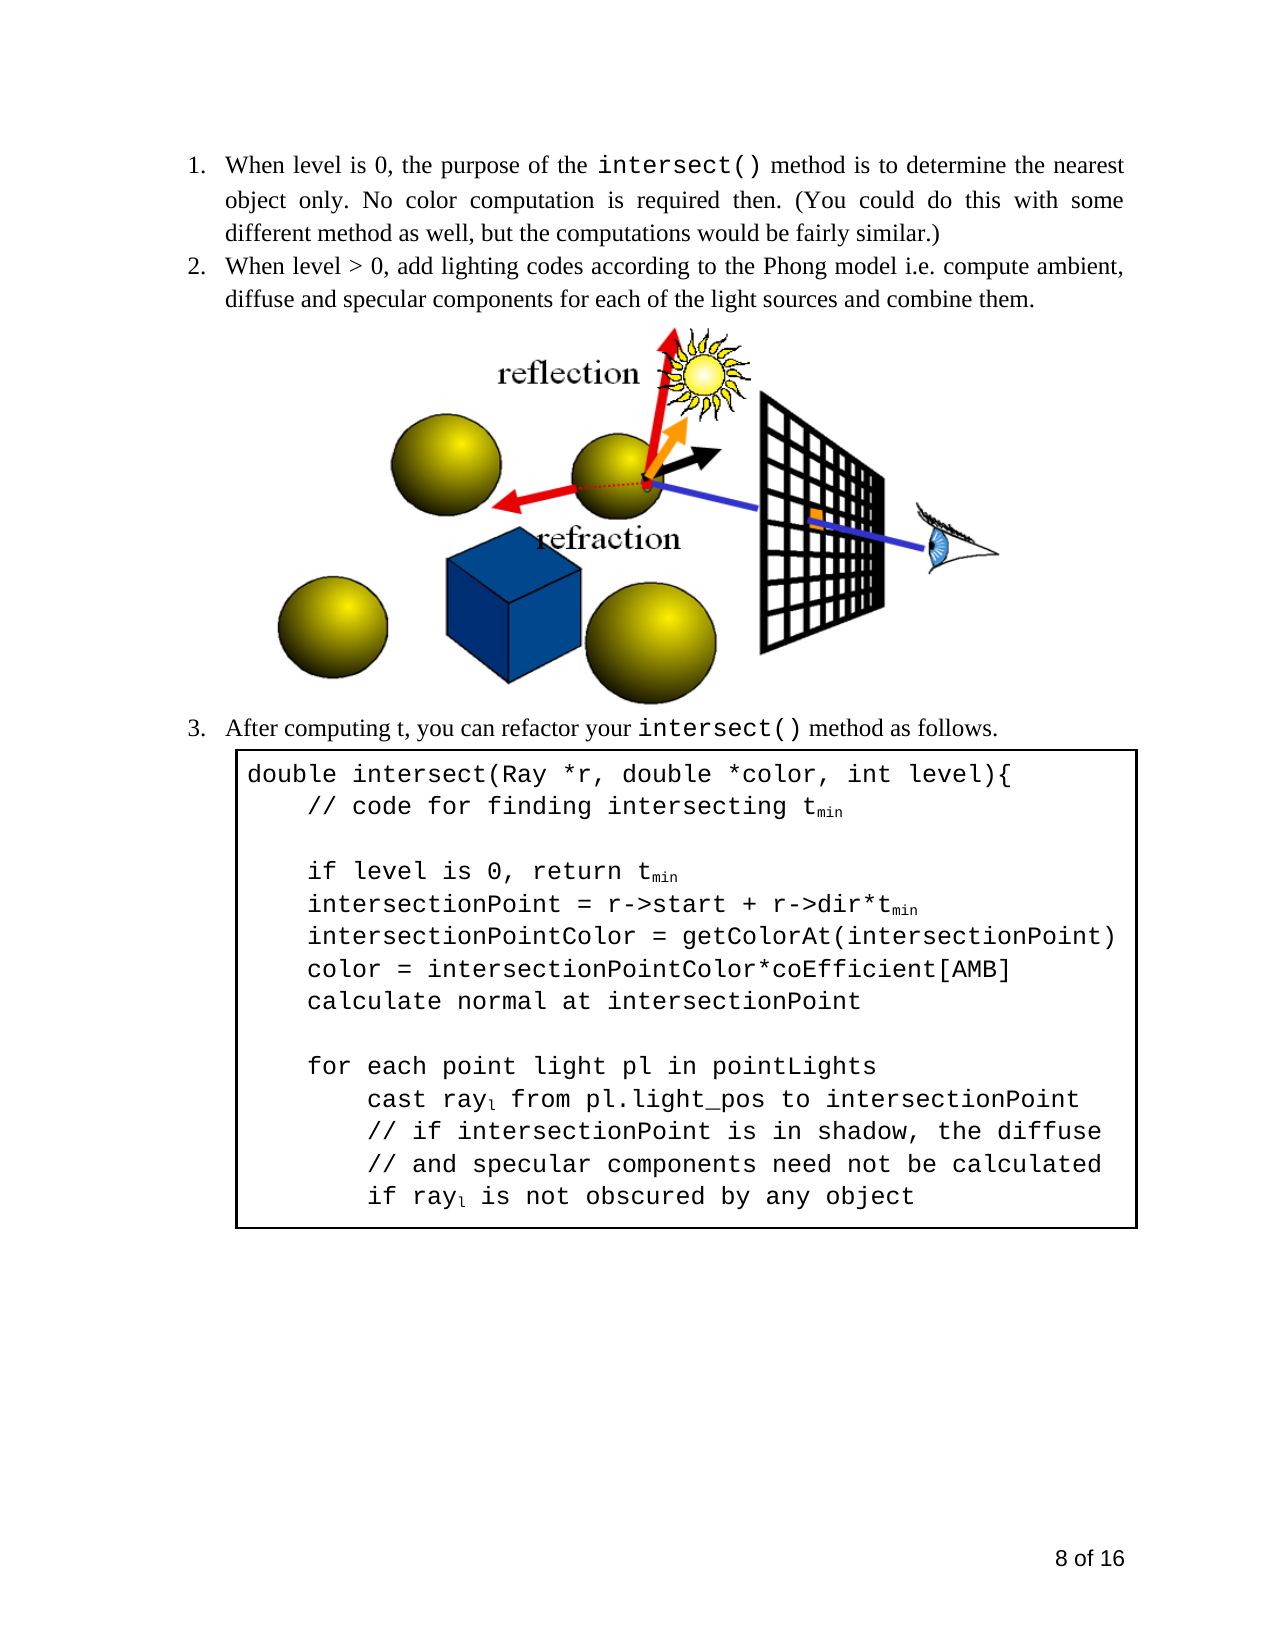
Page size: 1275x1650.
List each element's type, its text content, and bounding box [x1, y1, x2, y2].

picture [271, 317, 1004, 710]
list When level is 0, the purpose of the intersect() method is to determine the nearest object only. No color computation is required then. (You could do this with some different method as well, but the computations would be fairly similar.) [187, 150, 1125, 247]
list When level > 0, add lighting codes according to the Phong model i.e. compute ambient, diffuse and specular components for each of the light sources and combine them. [187, 251, 1125, 313]
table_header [238, 751, 1135, 1227]
list After computing t, you can refactor your intersect() method as follows. [187, 713, 1125, 744]
